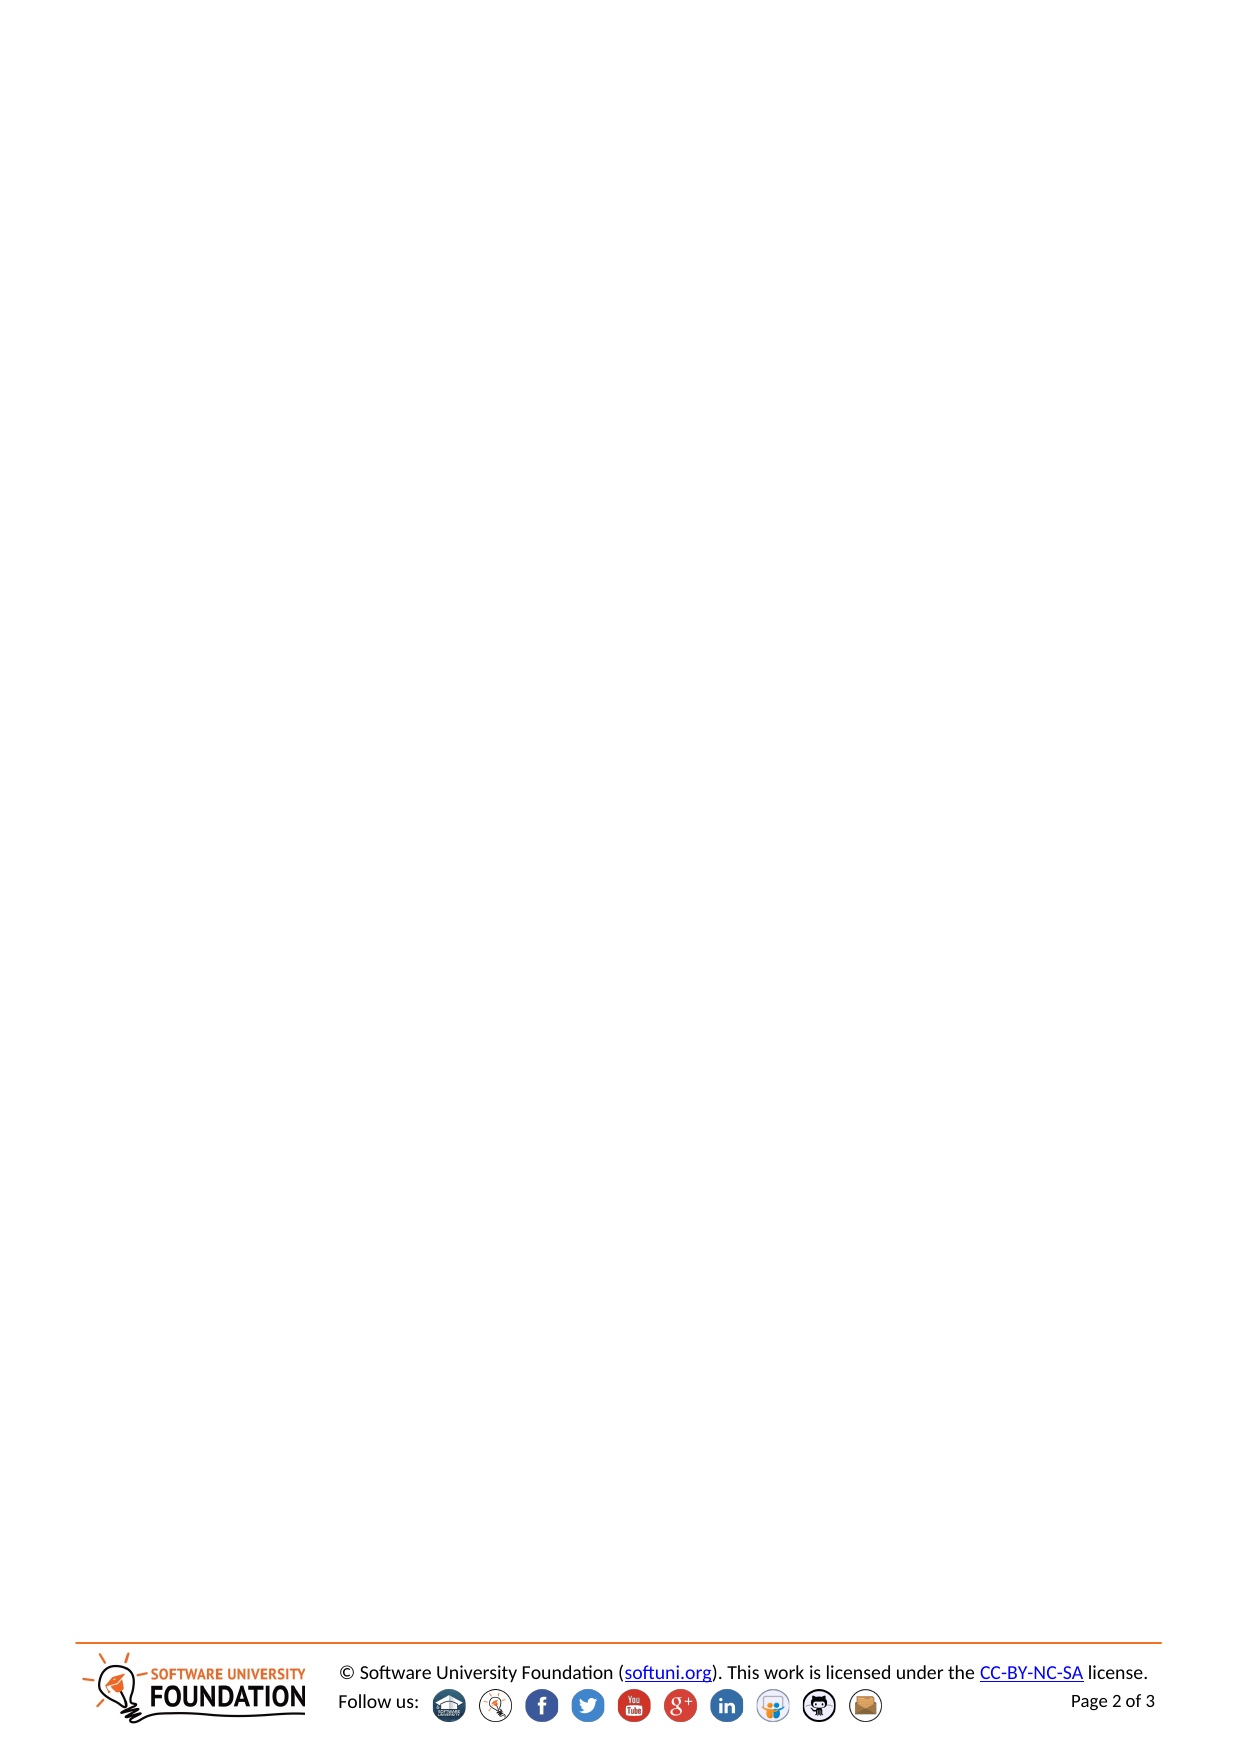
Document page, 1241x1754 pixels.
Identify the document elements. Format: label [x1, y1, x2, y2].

picture [432, 1689, 466, 1722]
picture [571, 1689, 605, 1722]
picture [81, 1651, 305, 1724]
picture [525, 1689, 559, 1722]
picture [664, 1689, 697, 1722]
picture [756, 1689, 790, 1722]
picture [802, 1689, 836, 1722]
picture [710, 1689, 744, 1722]
picture [479, 1689, 512, 1722]
picture [849, 1689, 882, 1722]
picture [617, 1689, 651, 1722]
